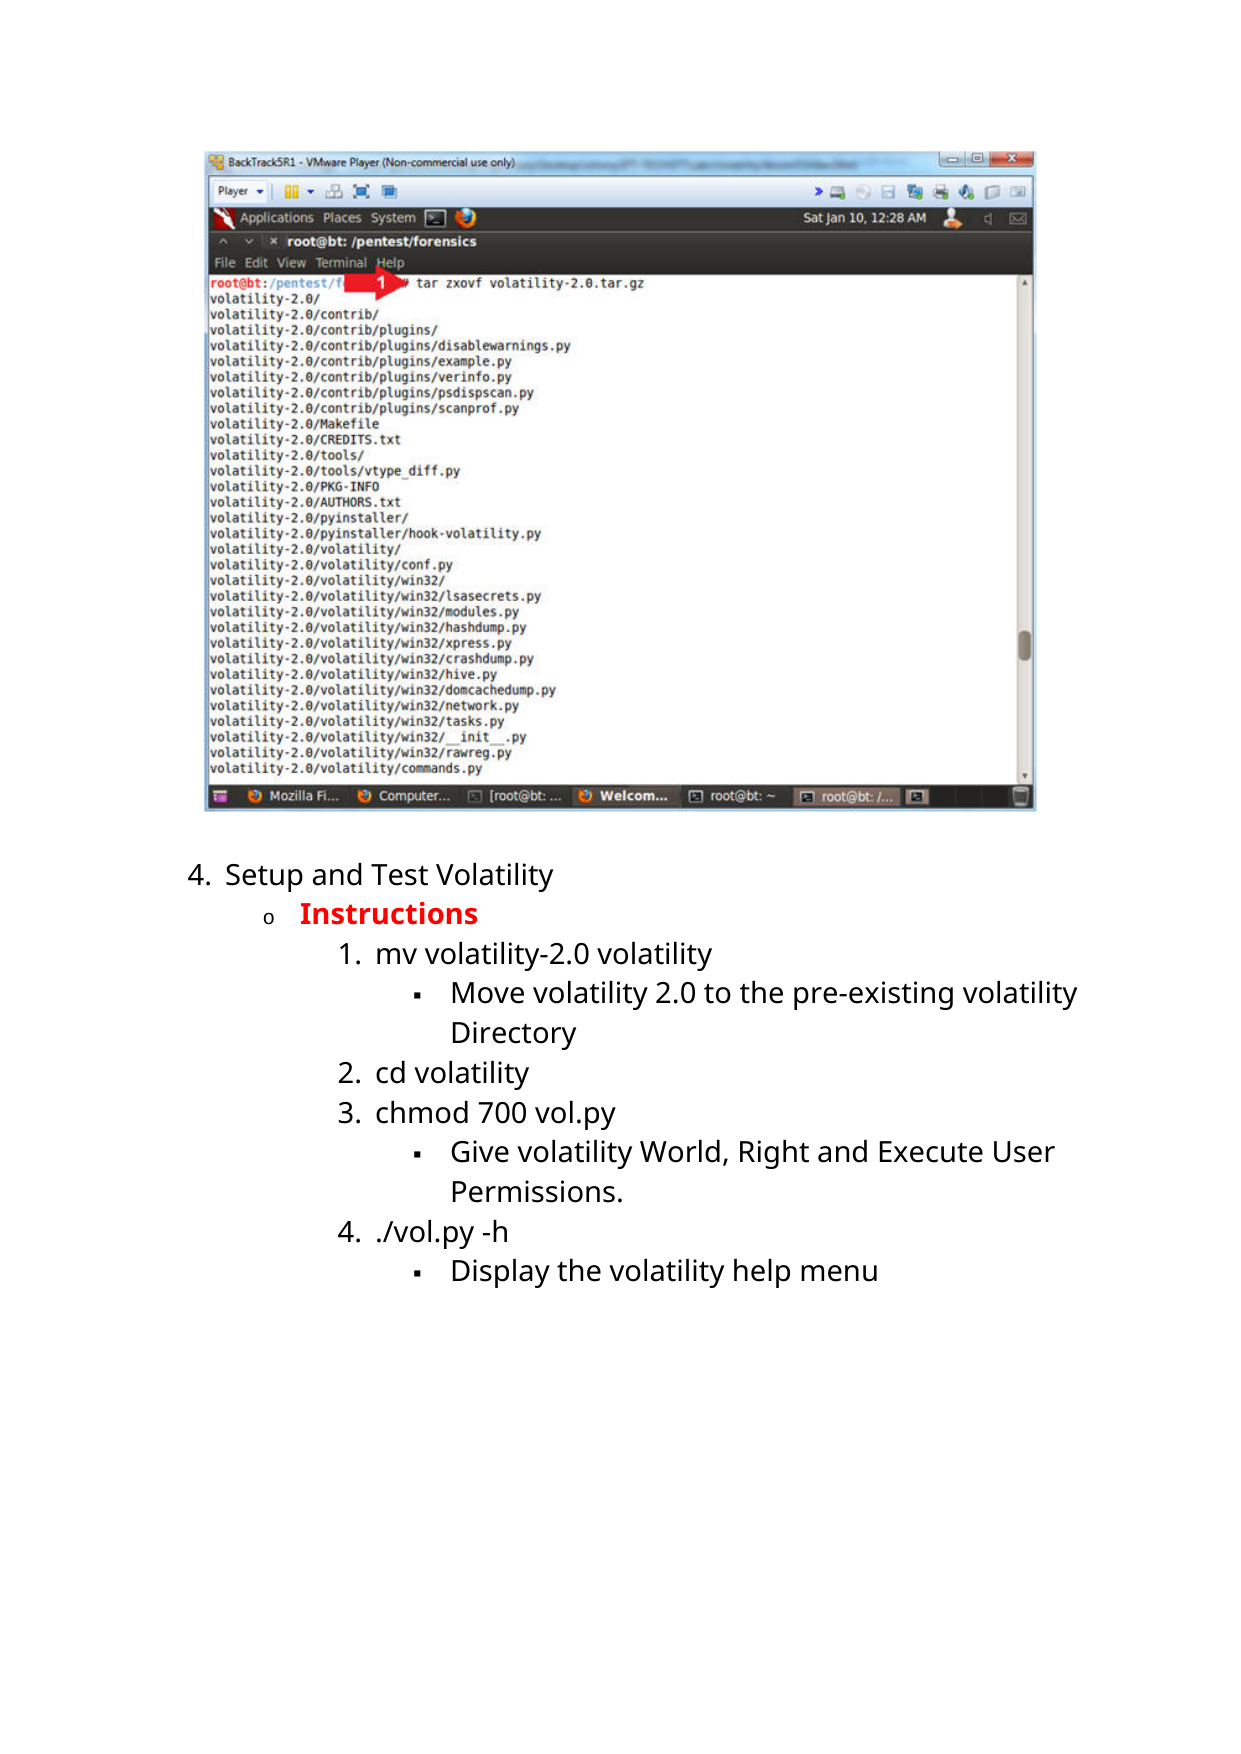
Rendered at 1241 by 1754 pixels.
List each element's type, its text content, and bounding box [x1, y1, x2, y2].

list Display the volatility help menu [412, 1251, 1090, 1290]
list chmod 700 vol.py [337, 1092, 1090, 1132]
list cd volatility [337, 1052, 1090, 1092]
list Instructions [262, 893, 1090, 933]
picture [202, 150, 1039, 814]
list ./vol.py -h [337, 1211, 1090, 1251]
list Move volatility 2.0 to the pre-existing volatility Directory [412, 973, 1090, 1052]
list Setup and Test Volatility [187, 854, 1090, 893]
list mv volatility-2.0 volatility [337, 933, 1090, 973]
list Give volatility World, Right and Execute User Permissions. [412, 1132, 1090, 1211]
